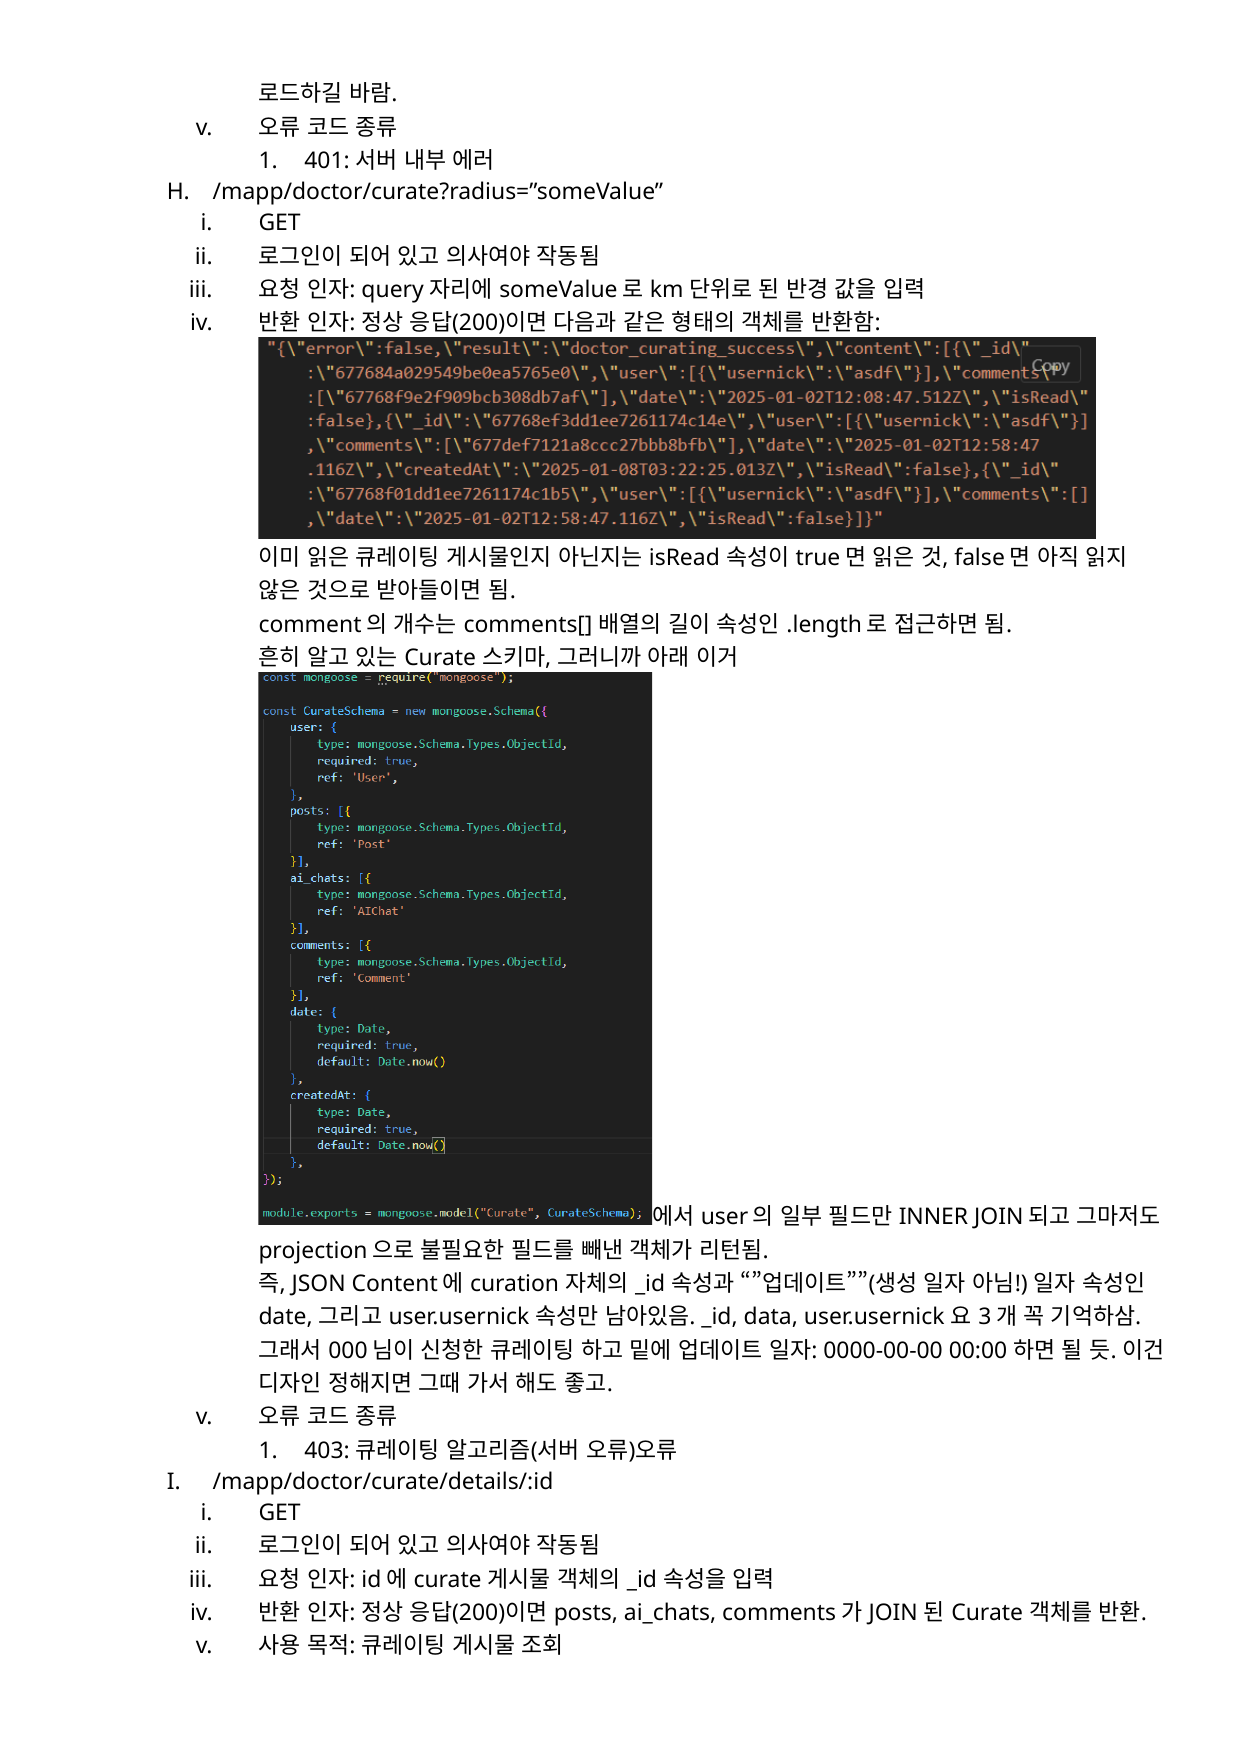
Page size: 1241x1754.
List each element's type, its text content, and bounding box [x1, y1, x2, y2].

list 401: 서버 내부 에러 [258, 142, 1165, 175]
list 로그인이 되어 있고 의사여야 작동됨 [212, 1527, 1165, 1561]
list 사용 목적: 큐레이팅 게시물 조회 [212, 1627, 1165, 1661]
list 오류 코드 종류 [212, 108, 1165, 142]
list 오류 코드 종류 [212, 1398, 1165, 1431]
list GET [212, 206, 1165, 237]
picture [258, 672, 653, 1225]
list 403: 큐레이팅 알고리즘(서버 오류)오류 [258, 1431, 1165, 1465]
list 로그인이 되어 있고 의사여야 작동됨 [212, 237, 1165, 271]
list 반환 인자: 정상 응답(200)이면 posts, ai_chats, comments가 JOIN 된 Curate 객체를 반환. [212, 1594, 1165, 1627]
list 요청 인자: id에 curate 게시물 객체의 _id 속성을 입력 [212, 1561, 1165, 1594]
list 반환인자: 정상 응답(200). content 객체 내에 반환되는 내용 없음. doctorInfo refresh해서 로드하길 바람. [212, 75, 1165, 108]
picture [258, 337, 1096, 539]
list GET [212, 1496, 1165, 1527]
list 요청 인자: query 자리에 someValue로 km 단위로 된 반경 값을 입력 [212, 271, 1165, 304]
list /mapp/doctor/curate/details/:id [167, 1465, 1165, 1496]
list /mapp/doctor/curate?radius=”someValue” [167, 175, 1165, 206]
